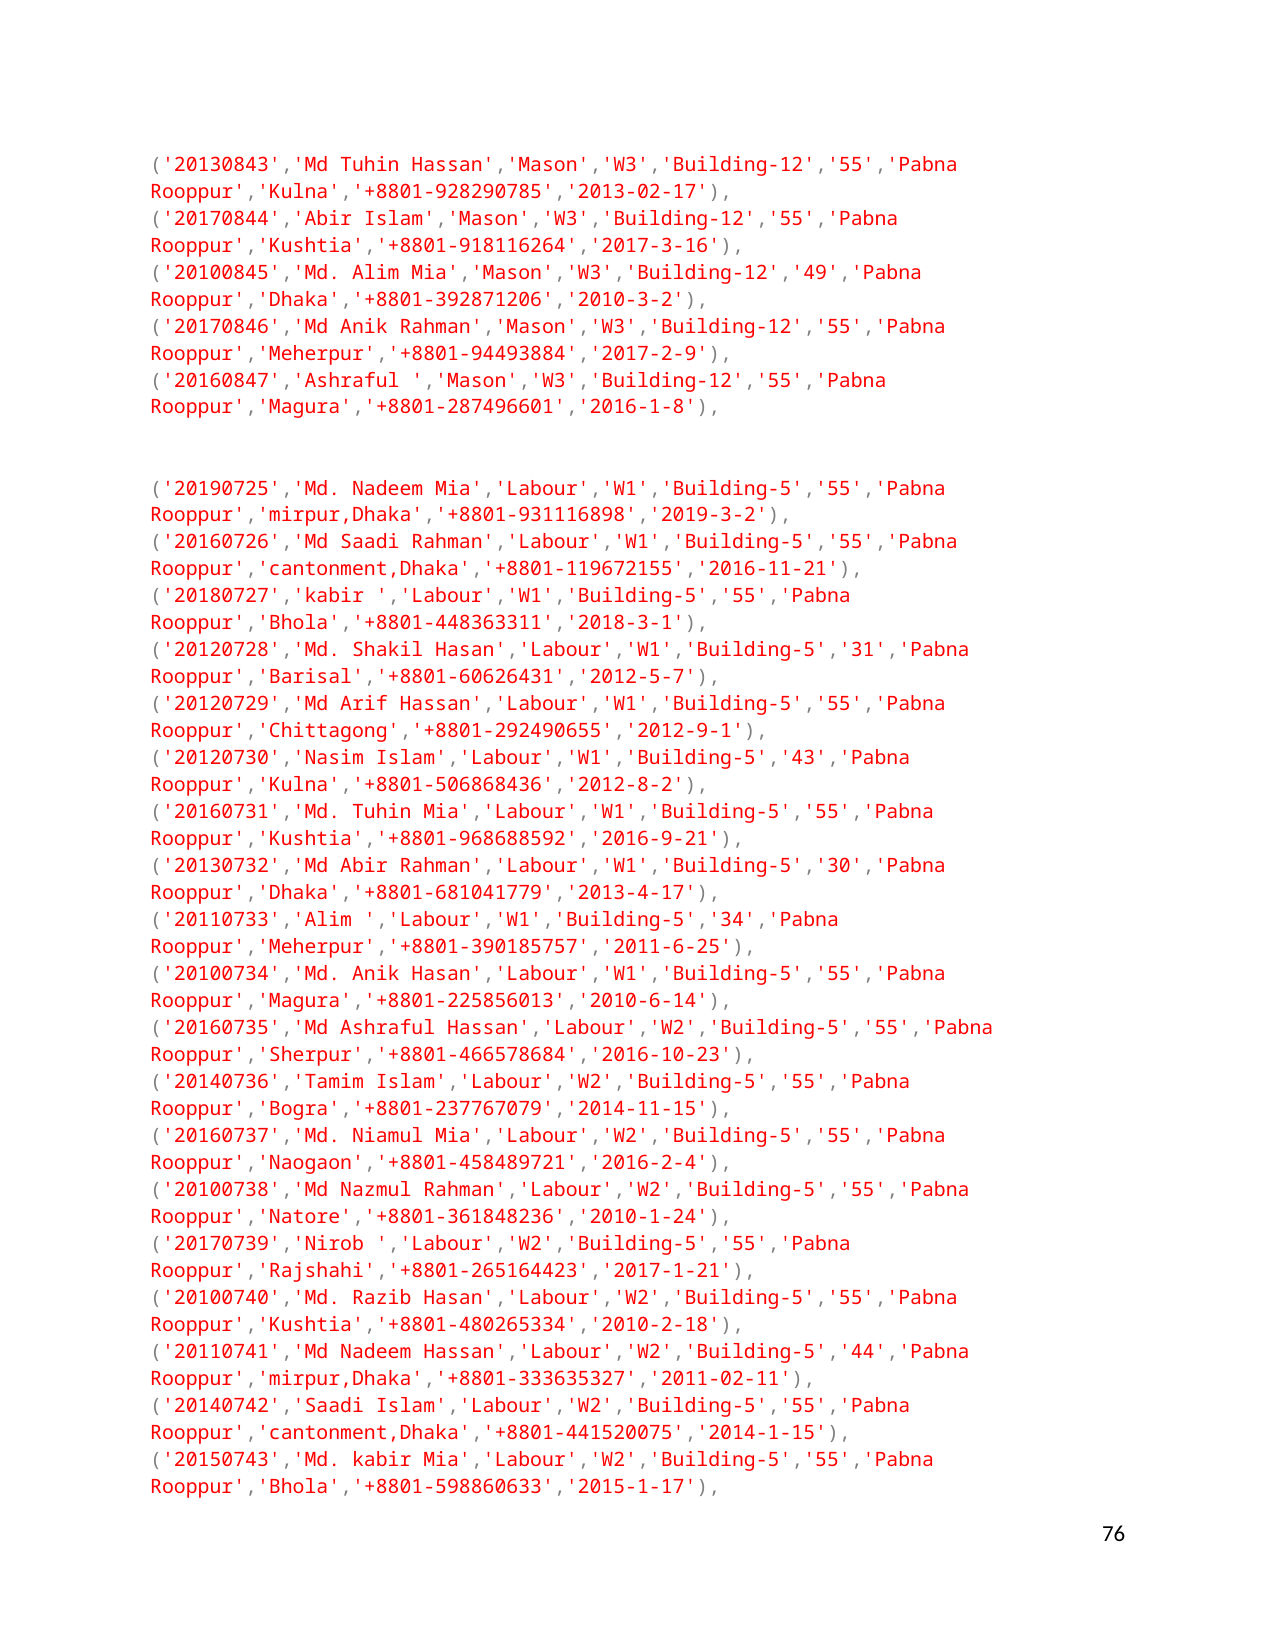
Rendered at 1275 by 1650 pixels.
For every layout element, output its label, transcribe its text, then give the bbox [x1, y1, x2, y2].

text ('20120729','Md Arif Hassan','Labour','W1','Building-5','55','Pabna Rooppur','Chittagong','+8801-292490655','2012-9-1'), [150, 689, 1125, 743]
text ('20130843','Md Tuhin Hassan','Mason','W3','Building-12','55','Pabna Rooppur','Kulna','+8801-928290785','2013-02-17'), [732, 150, 1125, 204]
text ('20170739','Nirob ','Labour','W2','Building-5','55','Pabna Rooppur','Rajshahi','+8801-265164423','2017-1-21'), [756, 1229, 1125, 1283]
text ('20110733','Alim ','Labour','W1','Building-5','34','Pabna Rooppur','Meherpur','+8801-390185757','2011-6-25'), [150, 905, 1125, 959]
text ('20100734','Md. Anik Hasan','Labour','W1','Building-5','55','Pabna Rooppur','Magura','+8801-225856013','2010-6-14'), [732, 959, 1125, 1013]
text ('20140742','Saadi Islam','Labour','W2','Building-5','55','Pabna Rooppur','cantonment,Dhaka','+8801-441520075','2014-1-15'), [851, 1391, 1125, 1445]
text ('20160726','Md Saadi Rahman','Labour','W1','Building-5','55','Pabna Rooppur','cantonment,Dhaka','+8801-119672155','2016-11-21'), [862, 528, 1125, 582]
text ('20170844','Abir Islam','Mason','W3','Building-12','55','Pabna Rooppur','Kushtia','+8801-918116264','2017-3-16'), [744, 204, 1125, 258]
text ('20160737','Md. Niamul Mia','Labour','W2','Building-5','55','Pabna Rooppur','Naogaon','+8801-458489721','2016-2-4'), [732, 1121, 1125, 1175]
text ('20160847','Ashraful ','Mason','W3','Building-12','55','Pabna Rooppur','Magura','+8801-287496601','2016-1-8'), [720, 366, 1125, 420]
text ('20170846','Md Anik Rahman','Mason','W3','Building-12','55','Pabna Rooppur','Meherpur','+8801-94493884','2017-2-9'), [732, 312, 1125, 366]
text ('20160735','Md Ashraful Hassan','Labour','W2','Building-5','55','Pabna Rooppur','Sherpur','+8801-466578684','2016-10-23'), [756, 1013, 1125, 1067]
text ('20160731','Md. Tuhin Mia','Labour','W1','Building-5','55','Pabna Rooppur','Kushtia','+8801-968688592','2016-9-21'), [150, 797, 1125, 851]
text ('20100845','Md. Alim Mia','Mason','W3','Building-12','49','Pabna Rooppur','Dhaka','+8801-392871206','2010-3-2'), [708, 258, 1125, 312]
text ('20140736','Tamim Islam','Labour','W2','Building-5','55','Pabna Rooppur','Bogra','+8801-237767079','2014-11-15'), [732, 1067, 1125, 1121]
text ('20100738','Md Nazmul Rahman','Labour','W2','Building-5','55','Pabna Rooppur','Natore','+8801-361848236','2010-1-24'), [732, 1175, 1125, 1229]
text ('20180727','kabir ','Labour','W1','Building-5','55','Pabna Rooppur','Bhola','+8801-448363311','2018-3-1'), [708, 582, 1125, 636]
text ('20150743','Md. kabir Mia','Labour','W2','Building-5','55','Pabna Rooppur','Bhola','+8801-598860633','2015-1-17'), [720, 1445, 1125, 1499]
text ('20100740','Md. Razib Hasan','Labour','W2','Building-5','55','Pabna Rooppur','Kushtia','+8801-480265334','2010-2-18'), [744, 1283, 1125, 1337]
text ('20130732','Md Abir Rahman','Labour','W1','Building-5','30','Pabna Rooppur','Dhaka','+8801-681041779','2013-4-17'), [150, 851, 1125, 905]
text ('20120728','Md. Shakil Hasan','Labour','W1','Building-5','31','Pabna Rooppur','Barisal','+8801-60626431','2012-5-7'), [720, 636, 1125, 689]
text ('20190725','Md. Nadeem Mia','Labour','W1','Building-5','55','Pabna Rooppur','mirpur,Dhaka','+8801-931116898','2019-3-2'), [791, 474, 1125, 528]
text ('20120730','Nasim Islam','Labour','W1','Building-5','43','Pabna Rooppur','Kulna','+8801-506868436','2012-8-2'), [150, 743, 1125, 797]
text ('20110741','Md Nadeem Hassan','Labour','W2','Building-5','44','Pabna Rooppur','mirpur,Dhaka','+8801-333635327','2011-02-11'), [815, 1337, 1125, 1391]
